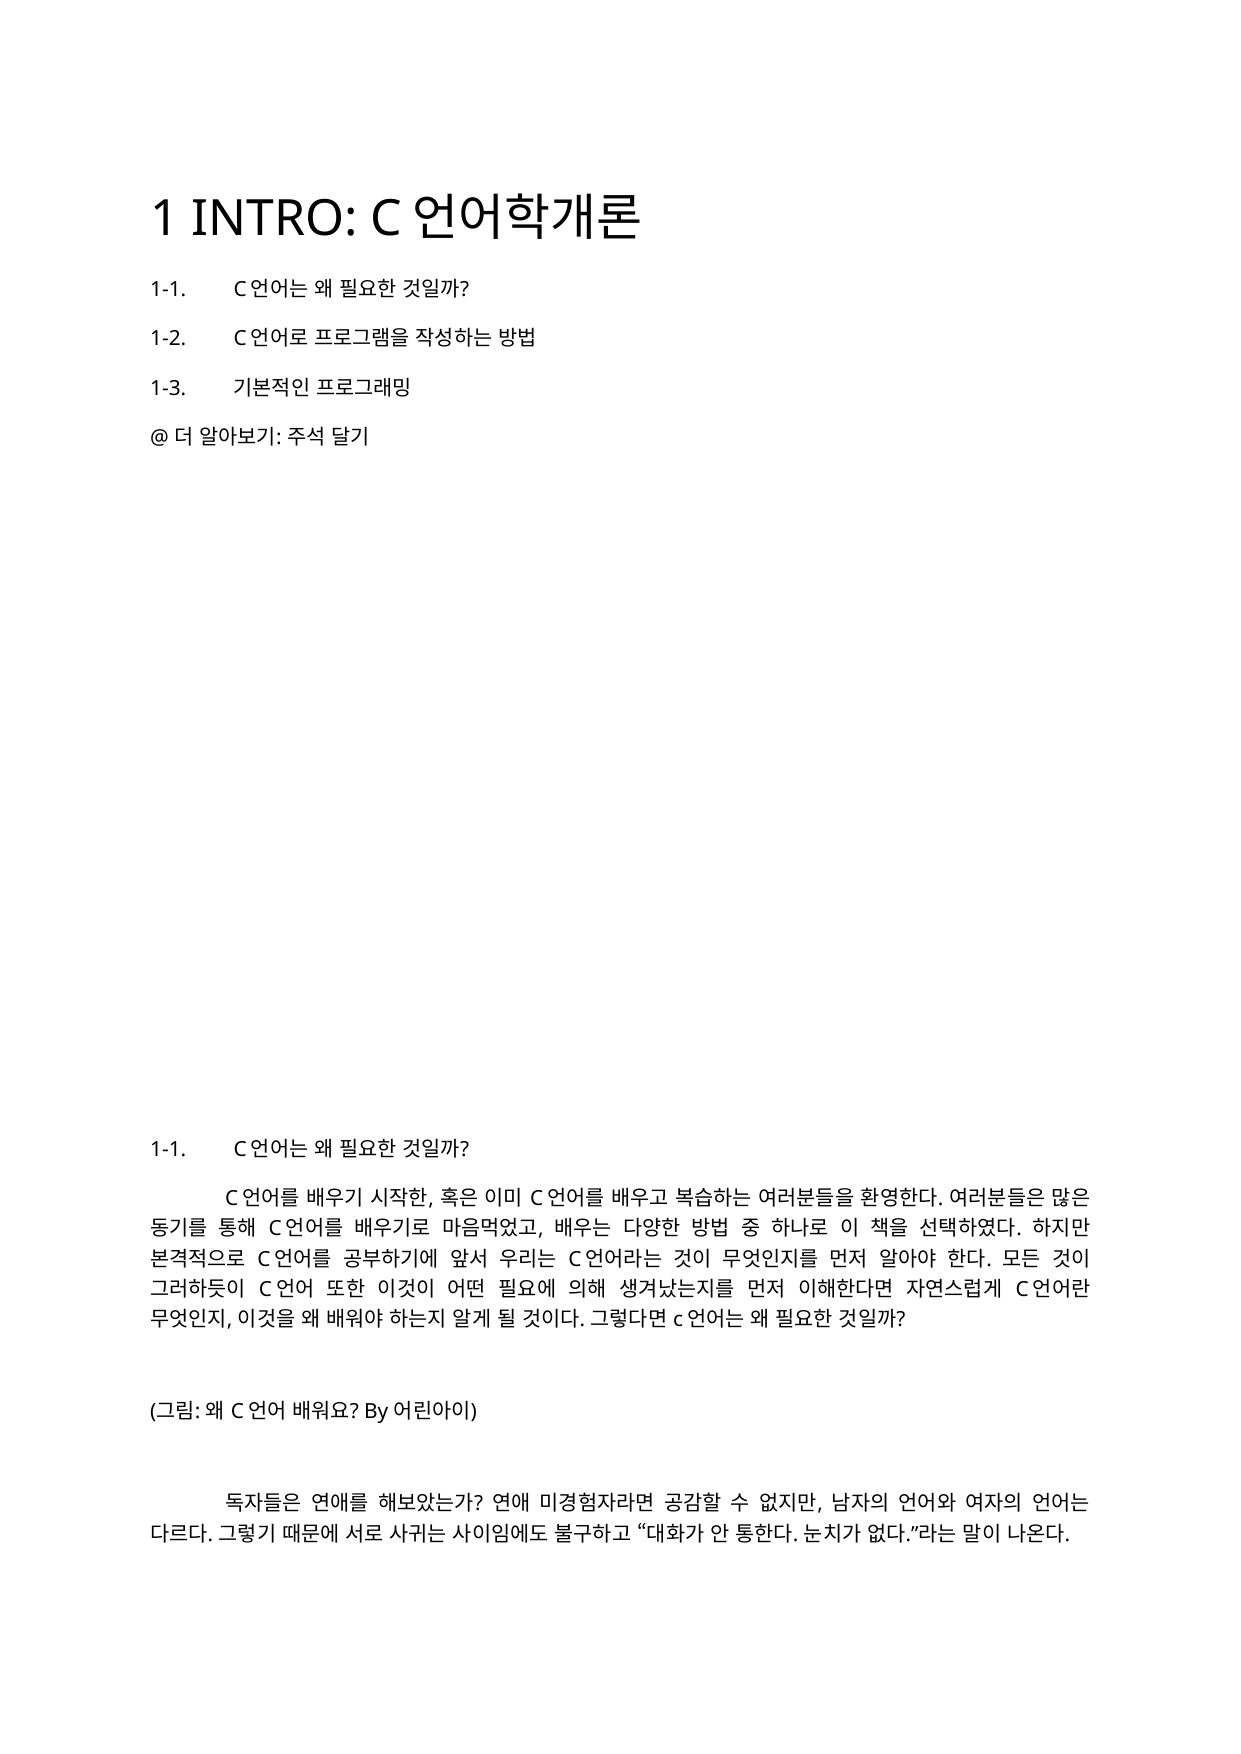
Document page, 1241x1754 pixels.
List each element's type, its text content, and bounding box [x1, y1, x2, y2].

text 독자들은 연애를 해보았는가? 연애 미경험자라면 공감할 수 없지만, 남자의 언어와 여자의 언어는 다르다. 그렇기 때문에 서로 사귀는 사이임에도 불구하고 “대화가 안 통한다. 눈치가 없다.”라는 말이 나온다. [150, 1487, 1090, 1547]
text 1-2. C언어로 프로그램을 작성하는 방법 [150, 322, 1090, 352]
text C언어를 배우기 시작한, 혹은 이미 C언어를 배우고 복습하는 여러분들을 환영한다. 여러분들은 많은 동기를 통해 C언어를 배우기로 마음먹었고, 배우는 다양한 방법 중 하나로 이 책을 선택하였다. 하지만 본격적으로 C언어를 공부하기에 앞서 우리는 C언어라는 것이 무엇인지를 먼저 알아야 한다. 모든 것이 그러하듯이 C언어 또한 이것이 어떤 필요에 의해 생겨났는지를 먼저 이해한다면 자연스럽게 C언어란 무엇인지, 이것을 왜 배워야 하는지 알게 될 것이다. 그렇다면 c언어는 왜 필요한 것일까? [150, 1181, 1090, 1333]
text 1-3. 기본적인 프로그래밍 [150, 371, 1090, 401]
text (그림: 왜 C언어 배워요? By 어린아이) [150, 1394, 1090, 1425]
text 1 INTRO: C언어학개론 [150, 177, 1090, 250]
text 1-1. C언어는 왜 필요한 것일까? [150, 1132, 1090, 1162]
text 1-1. C언어는 왜 필요한 것일까? [150, 272, 1090, 303]
text @ 더 알아보기: 주석 달기 [150, 420, 1090, 451]
